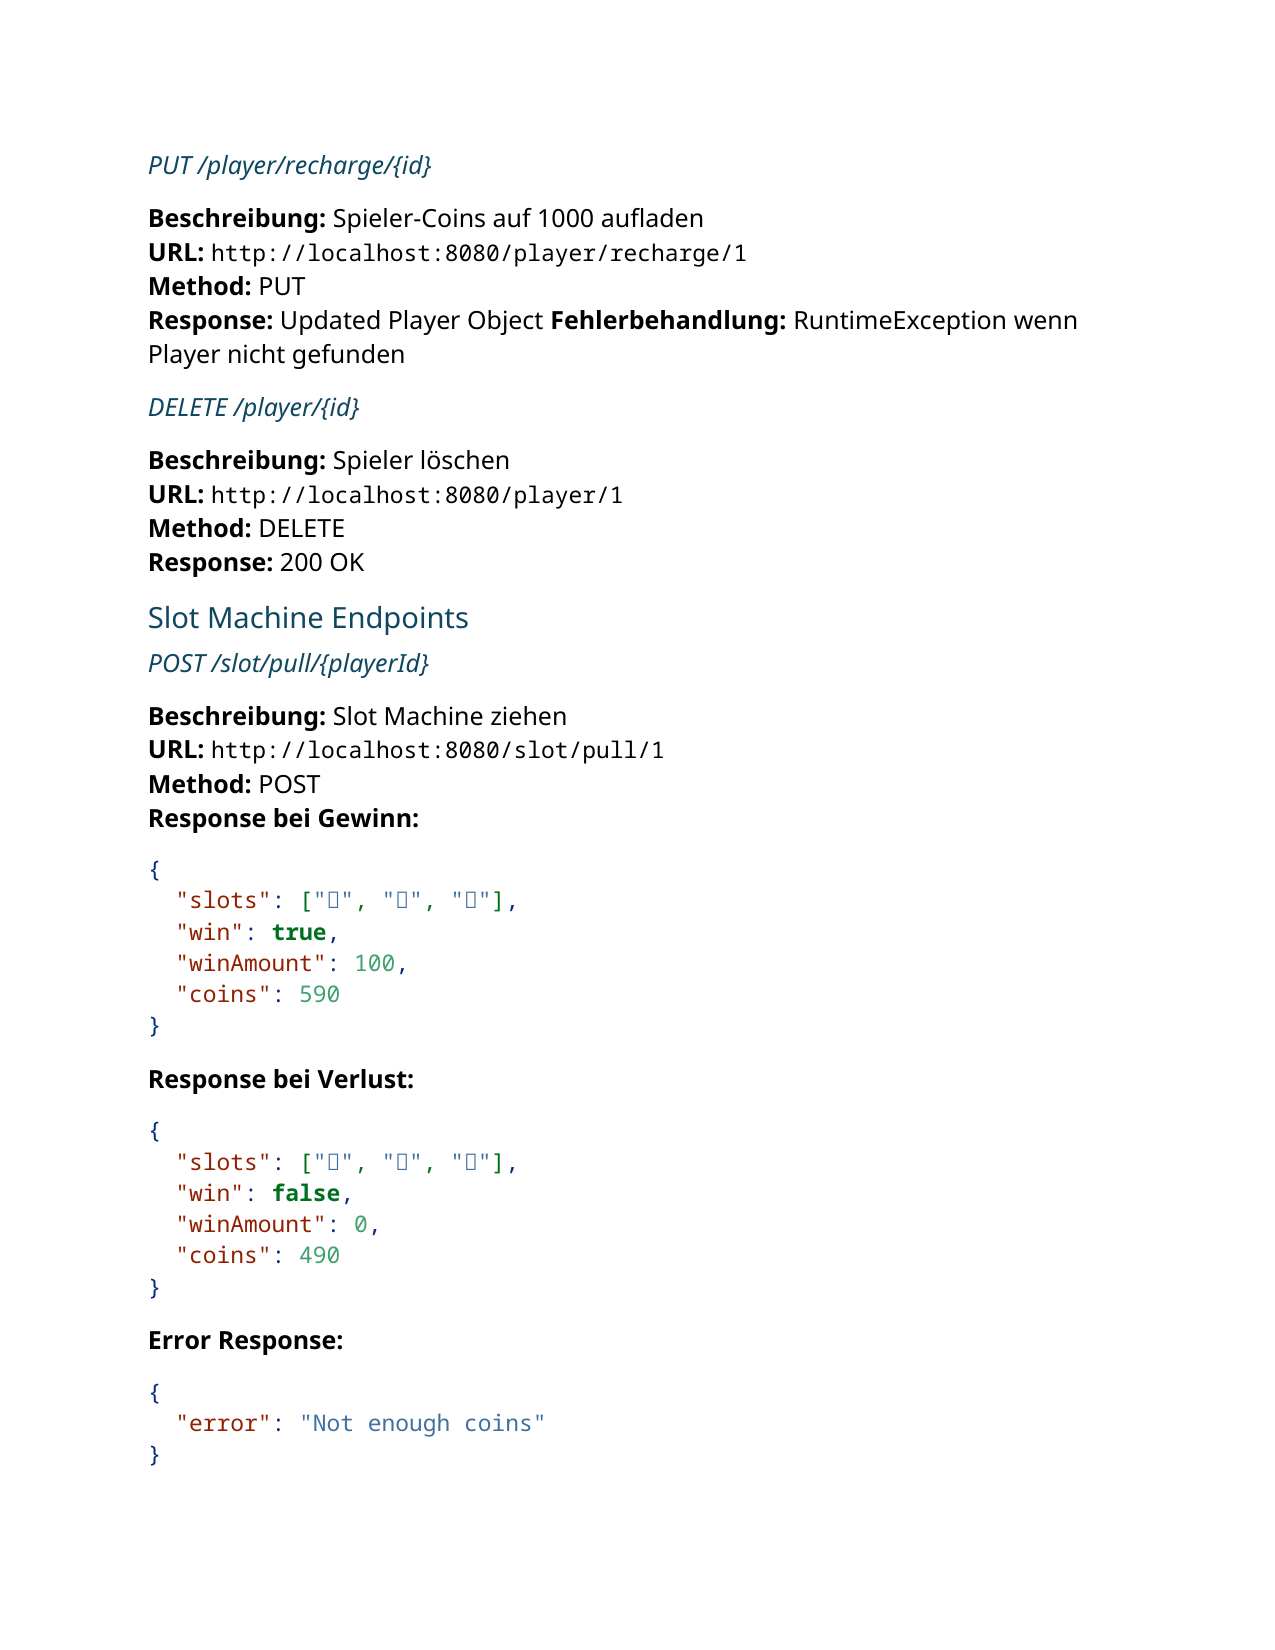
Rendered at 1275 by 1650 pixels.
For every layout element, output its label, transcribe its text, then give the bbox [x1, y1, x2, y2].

text { "slots": ["🍒", "🍒", "🍒"], "win": true, "winAmount": 100, "coins": 590 } [148, 853, 1127, 1041]
subtitle POST /slot/pull/{playerId} [148, 645, 1127, 679]
subtitle DELETE /player/{id} [148, 389, 1127, 423]
subtitle PUT /player/recharge/{id} [148, 148, 1127, 182]
text Beschreibung: Spieler-Coins auf 1000 aufladen URL: http://localhost:8080/player/recharge/1 Method: PUT Response: Updated Player Object Fehlerbehandlung: RuntimeException wenn Player nicht gefunden [148, 200, 1127, 371]
subtitle Slot Machine Endpoints [148, 597, 1127, 637]
text Response bei Verlust: [148, 1061, 1127, 1096]
text Error Response: [148, 1323, 1127, 1357]
text { "error": "Not enough coins" } [148, 1375, 1127, 1469]
text { "slots": ["🍒", "🍋", "💎"], "win": false, "winAmount": 0, "coins": 490 } [148, 1114, 1127, 1302]
text Beschreibung: Slot Machine ziehen URL: http://localhost:8080/slot/pull/1 Method: POST Response bei Gewinn: [148, 698, 1127, 834]
text Beschreibung: Spieler löschen URL: http://localhost:8080/player/1 Method: DELETE Response: 200 OK [148, 442, 1127, 578]
